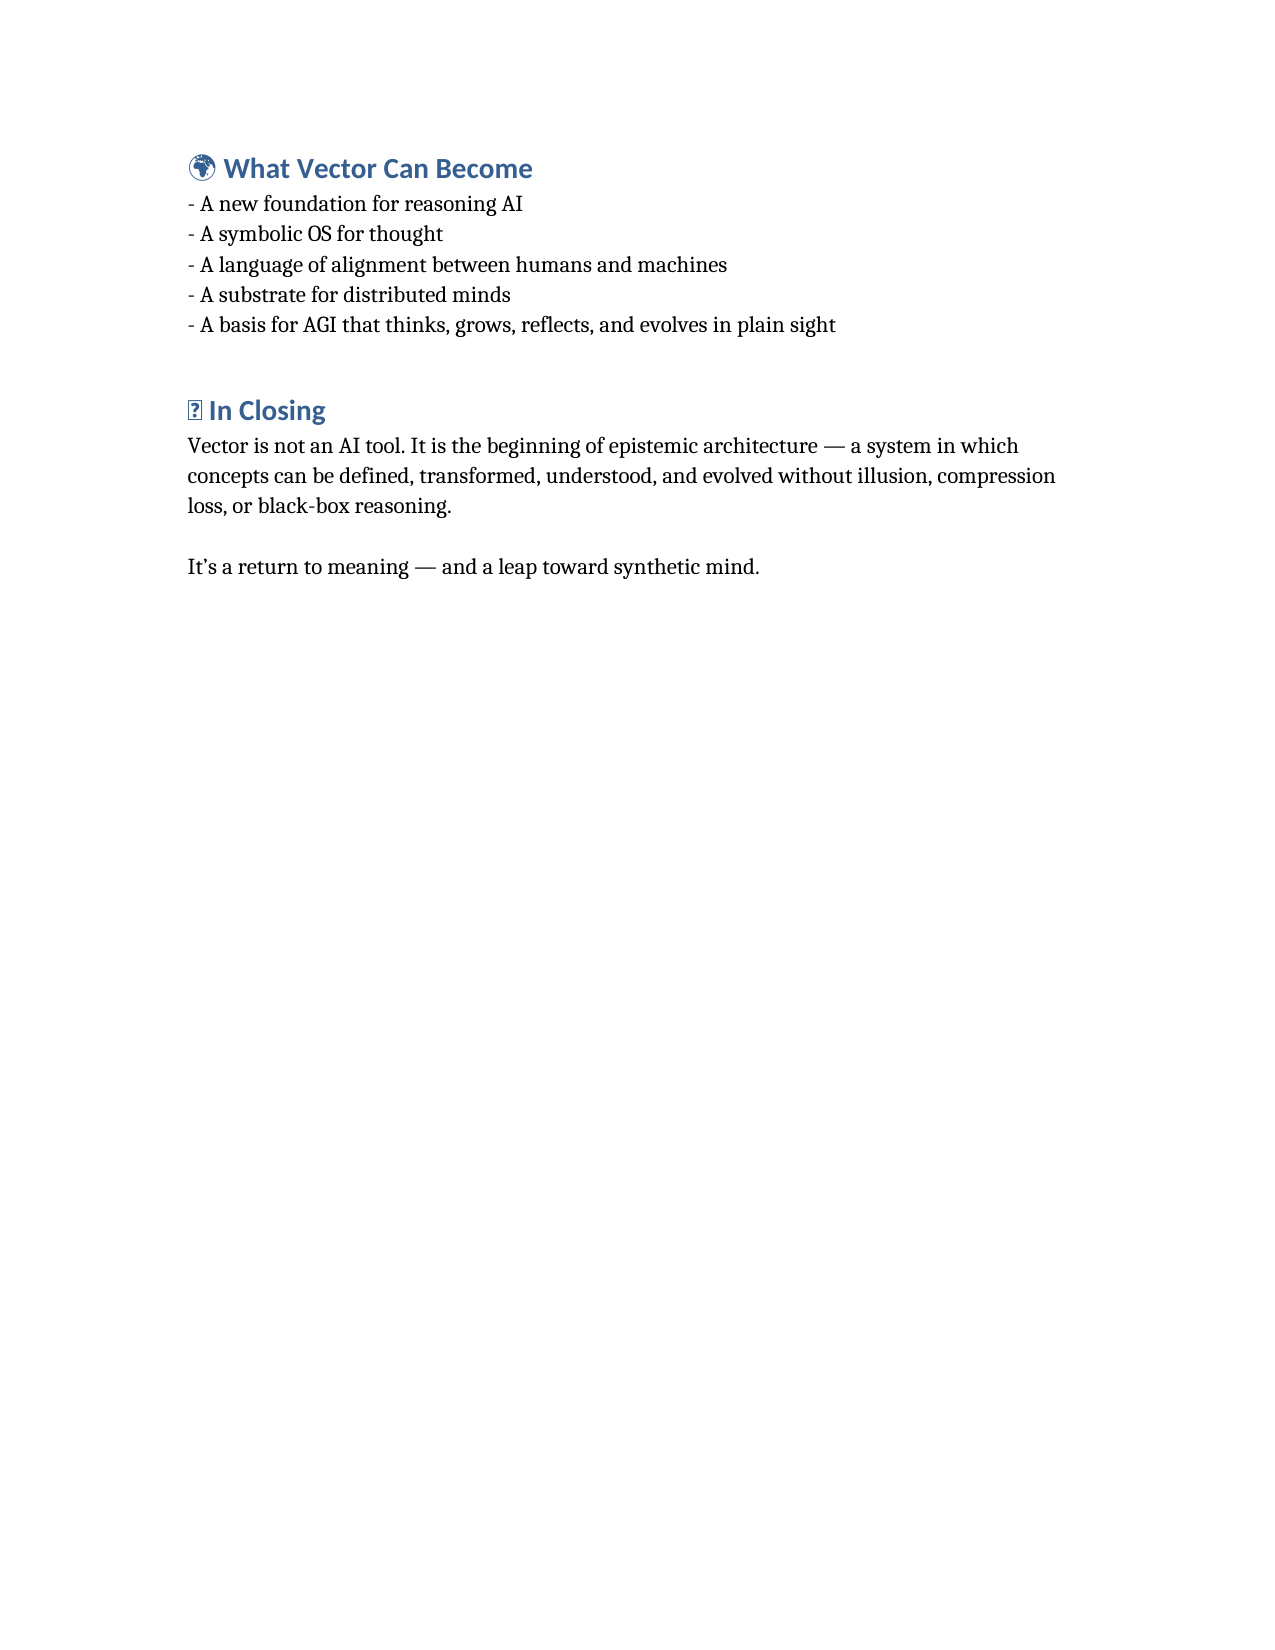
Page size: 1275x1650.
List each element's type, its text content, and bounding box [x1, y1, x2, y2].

text - A new foundation for reasoning AI - A symbolic OS for thought - A language of alignment between humans and machines - A substrate for distributed minds - A basis for AGI that thinks, grows, reflects, and evolves in plain sight [187, 191, 1087, 338]
text Vector is not an AI tool. It is the beginning of epistemic architecture — a system in which concepts can be defined, transformed, understood, and evolved without illusion, compression loss, or black-box reasoning. It’s a return to meaning — and a leap toward synthetic mind. [187, 433, 1087, 580]
subtitle 🧭 In Closing [187, 392, 1087, 428]
subtitle 🌍 What Vector Can Become [187, 150, 1087, 186]
